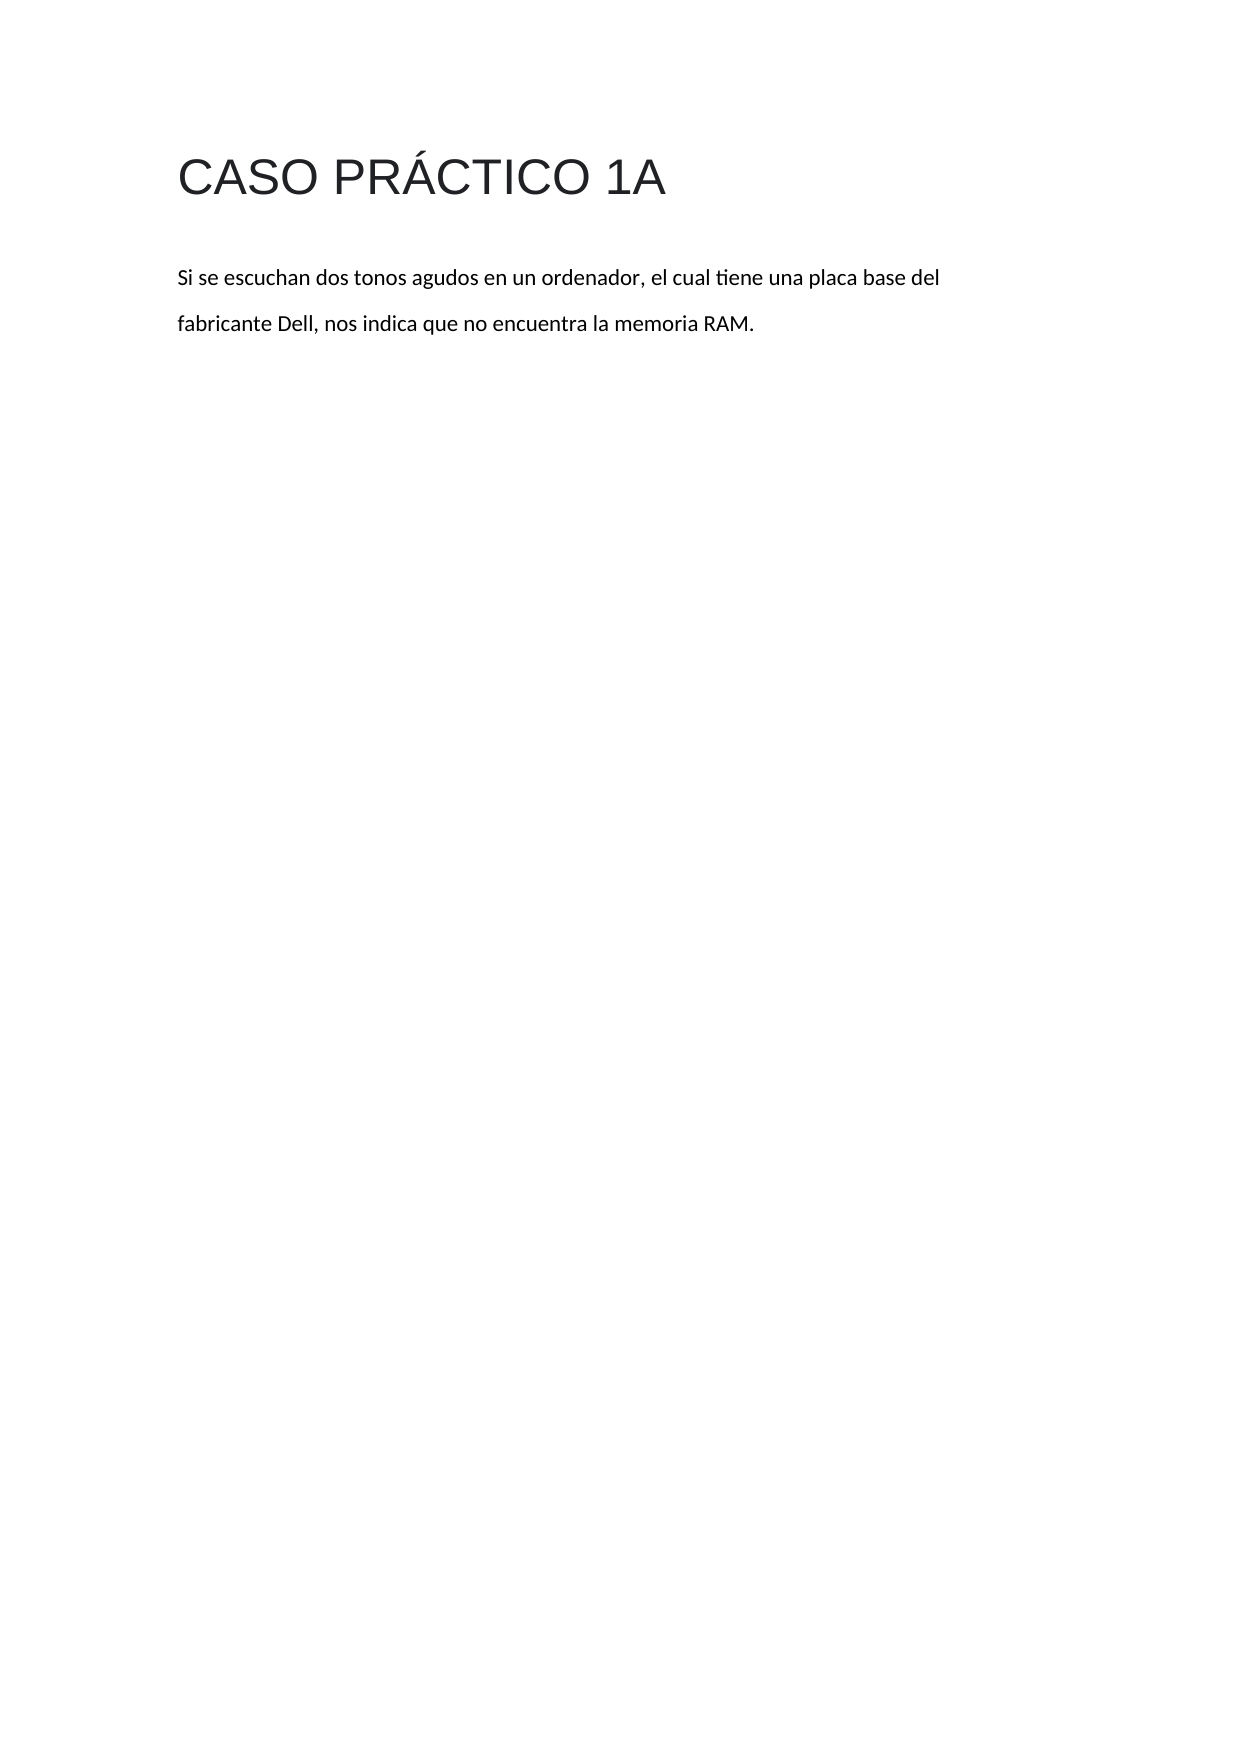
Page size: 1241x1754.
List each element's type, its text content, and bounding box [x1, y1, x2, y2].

text Si se escuchan dos tonos agudos en un ordenador, el cual tiene una placa base del [177, 263, 1063, 291]
text fabricante Dell, nos indica que no encuentra la memoria RAM. [177, 309, 1063, 337]
text CASO PRÁCTICO 1A [177, 148, 1063, 205]
